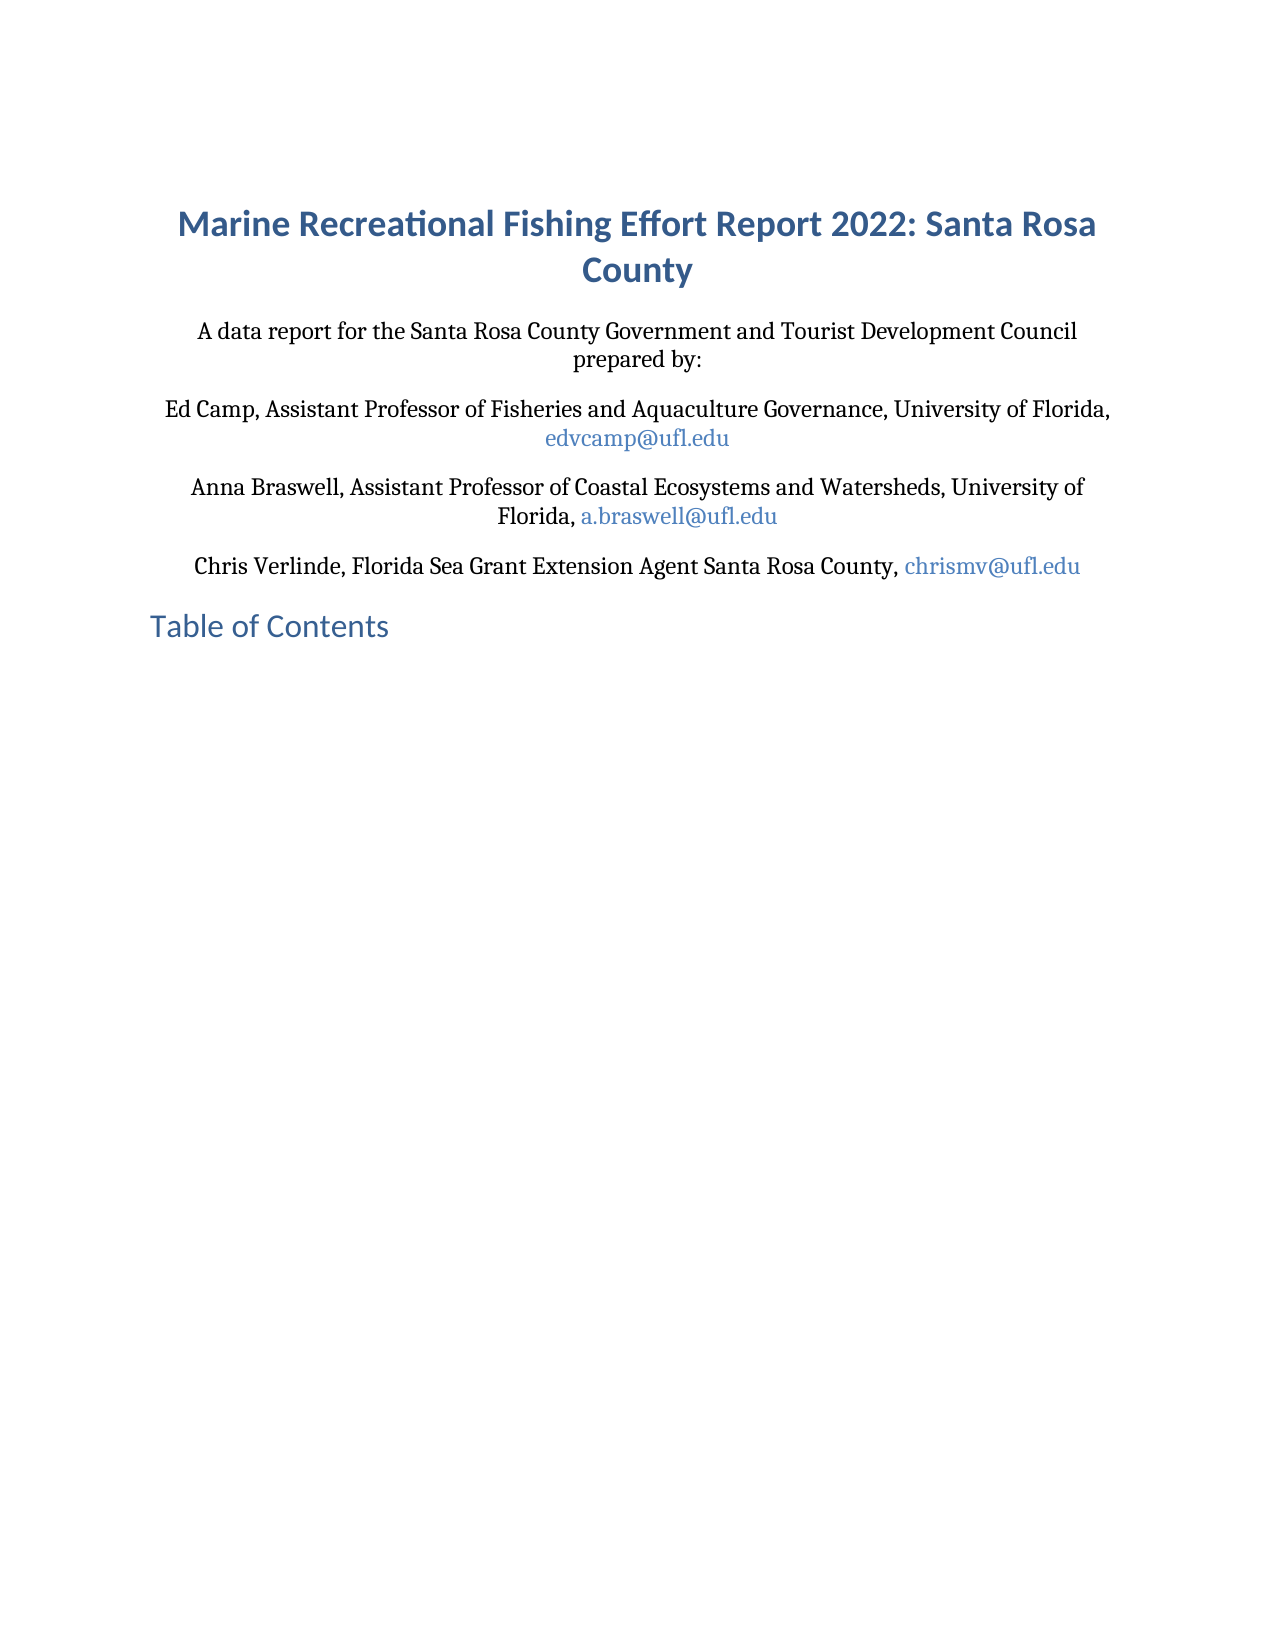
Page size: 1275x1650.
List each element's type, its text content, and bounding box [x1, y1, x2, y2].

text Ed Camp, Assistant Professor of Fisheries and Aquaculture Governance, University of Florida, edvcamp@ufl.edu [150, 395, 1125, 452]
text A data report for the Santa Rosa County Government and Tourist Development Council prepared by: [150, 317, 1125, 374]
text Chris Verlinde, Florida Sea Grant Extension Agent Santa Rosa County, chrismv@ufl.edu [150, 552, 1125, 580]
text Anna Braswell, Assistant Professor of Coastal Ecosystems and Watersheds, University of Florida, a.braswell@ufl.edu [150, 473, 1125, 531]
title Marine Recreational Fishing Effort Report 2022: Santa Rosa County [150, 200, 1125, 292]
